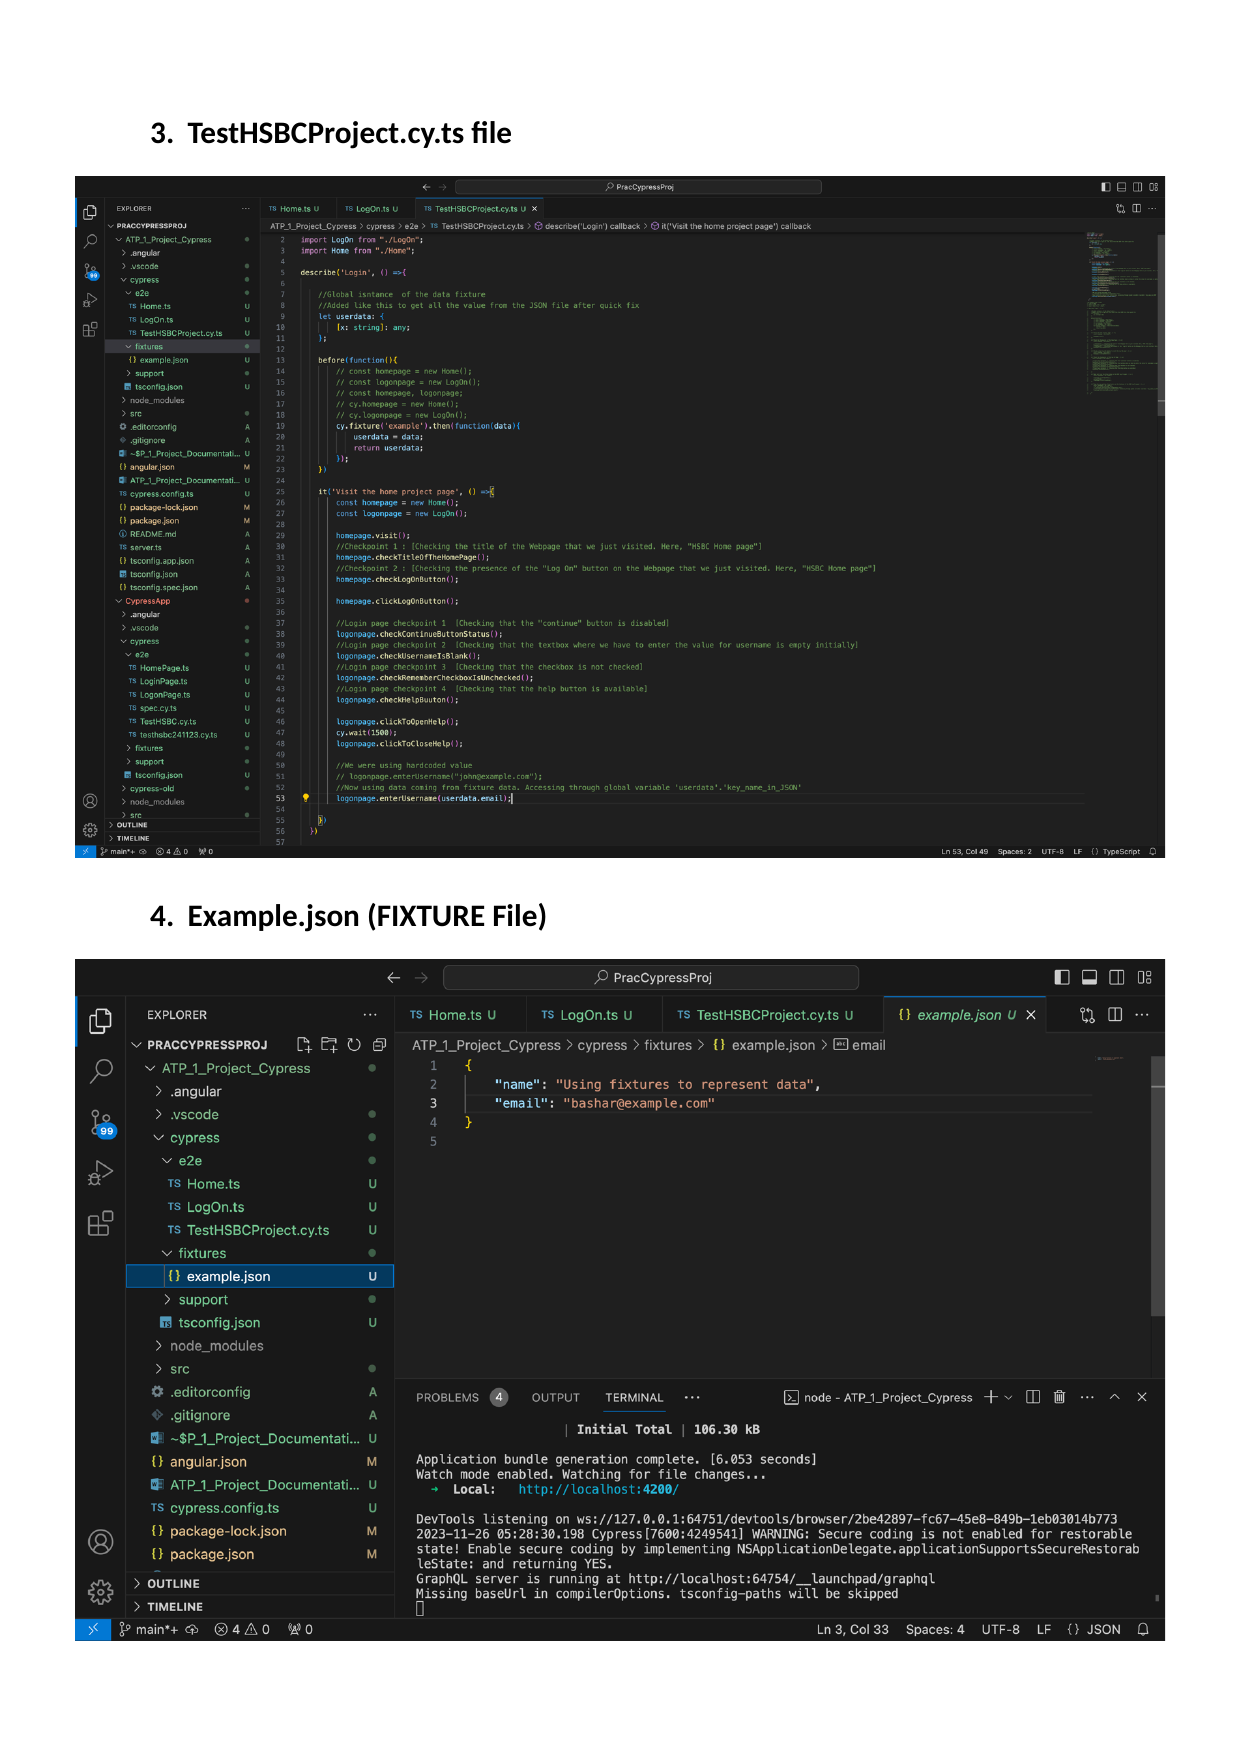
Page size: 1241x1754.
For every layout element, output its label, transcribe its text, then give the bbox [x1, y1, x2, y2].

picture [75, 959, 1166, 1641]
picture [75, 176, 1166, 858]
list TestHSBCProject.cy.ts file [150, 113, 1165, 151]
list Example.json (FIXTURE File) [150, 896, 1165, 934]
